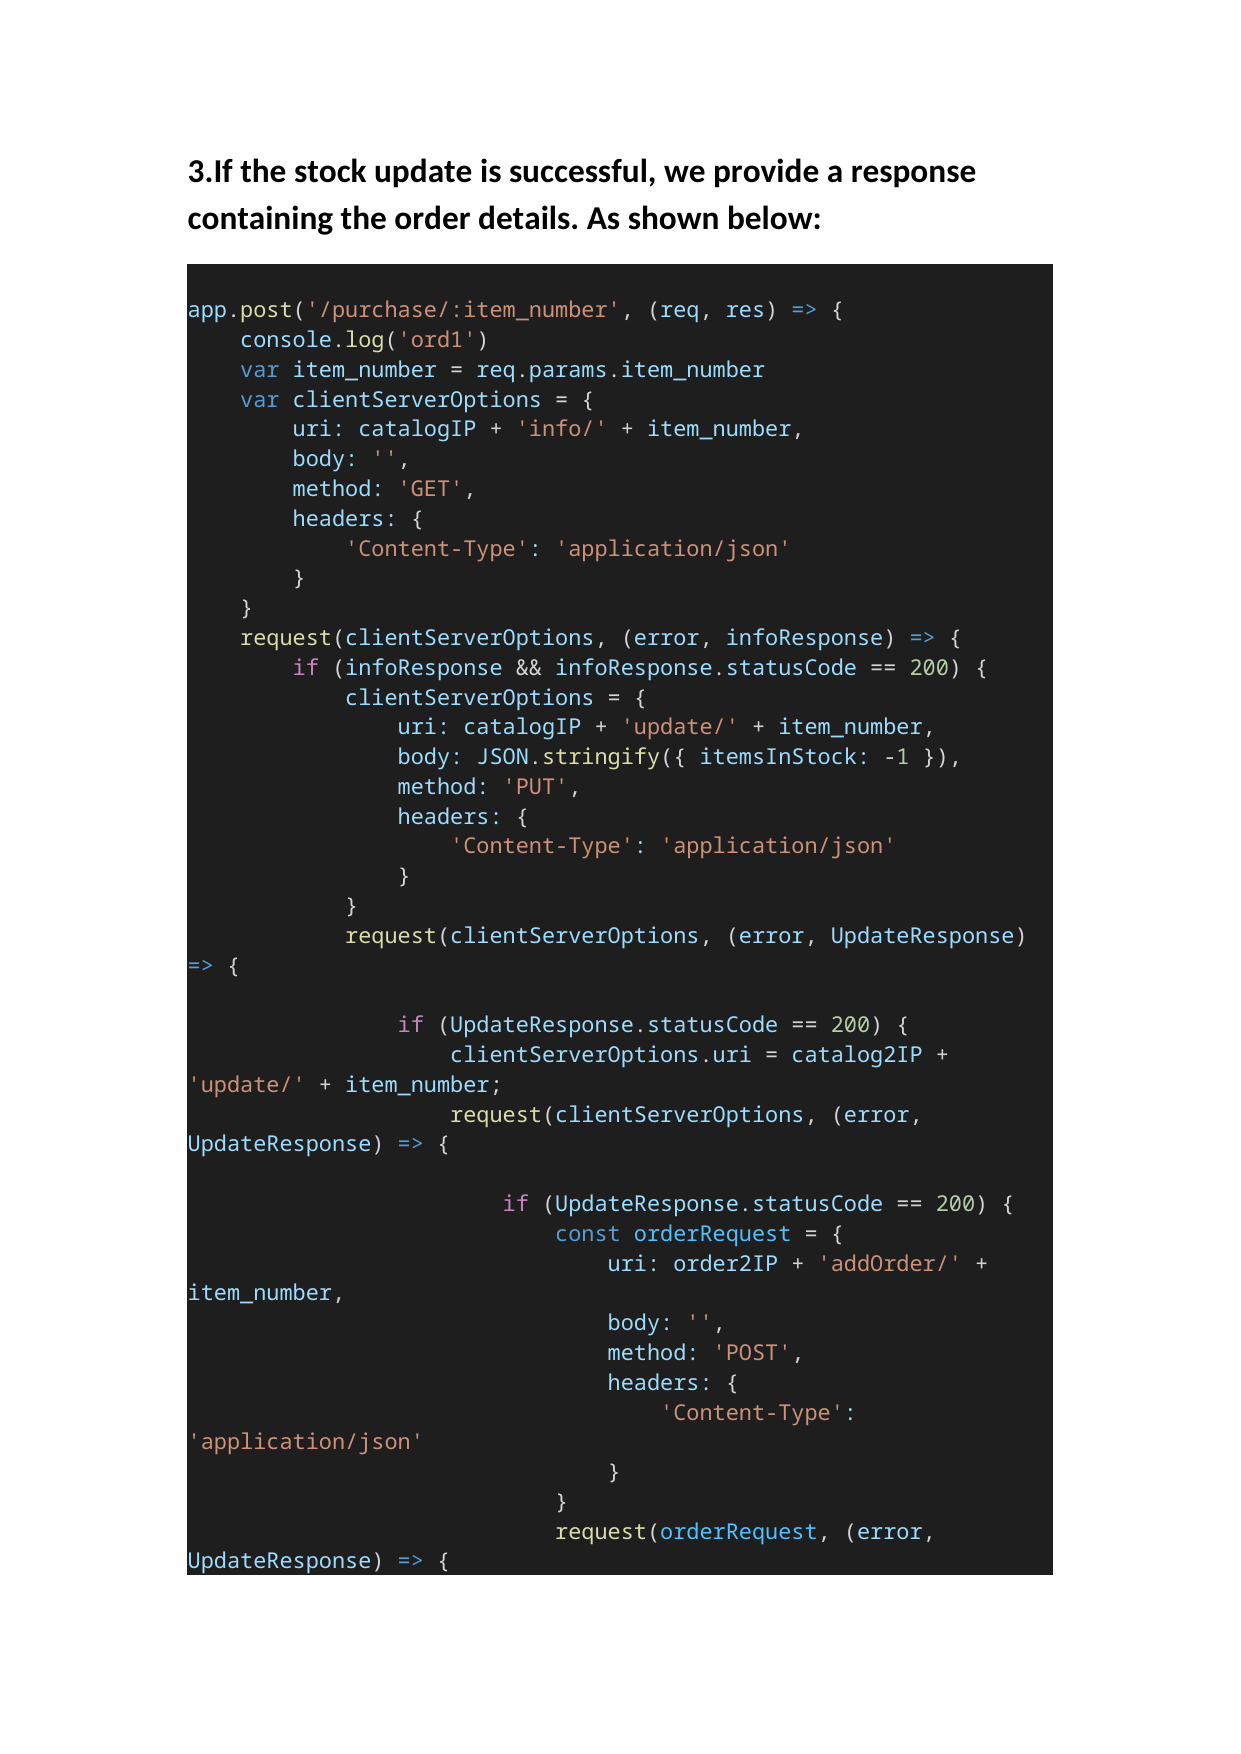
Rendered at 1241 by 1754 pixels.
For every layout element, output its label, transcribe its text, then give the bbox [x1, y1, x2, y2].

text request(clientServerOptions, (error, UpdateResponse) => { [187, 1098, 1053, 1158]
text 'Content-Type': 'application/json' [187, 830, 1053, 860]
text } [187, 1456, 1053, 1486]
text } [187, 890, 1053, 920]
text headers: { [187, 503, 1053, 532]
text request(orderRequest, (error, UpdateResponse) => { [187, 1516, 1053, 1575]
text uri: order2IP + 'addOrder/' + item_number, [187, 1247, 1053, 1307]
text 'Content-Type': 'application/json' [187, 1396, 1053, 1456]
text if (infoResponse && infoResponse.statusCode == 200) { [187, 652, 1053, 681]
text headers: { [187, 1367, 1053, 1396]
text 3.If the stock update is successful, we provide a response containing the order details. As shown below: [187, 150, 1053, 237]
text headers: { [187, 801, 1053, 830]
text method: 'PUT', [187, 771, 1053, 801]
text request(clientServerOptions, (error, infoResponse) => { [187, 622, 1053, 652]
text uri: catalogIP + 'info/' + item_number, [187, 413, 1053, 443]
text var clientServerOptions = { [187, 383, 1053, 413]
text request(clientServerOptions, (error, UpdateResponse) => { [187, 920, 1053, 979]
text clientServerOptions = { [187, 681, 1053, 711]
text var item_number = req.params.item_number [187, 354, 1053, 383]
text body: JSON.stringify({ itemsInStock: -1 }), [187, 741, 1053, 771]
text method: 'GET', [187, 473, 1053, 503]
text clientServerOptions.uri = catalog2IP + 'update/' + item_number; [187, 1039, 1053, 1098]
text if (UpdateResponse.statusCode == 200) { [187, 1009, 1053, 1039]
text } [187, 1486, 1053, 1516]
text body: '', [187, 1307, 1053, 1337]
text body: '', [187, 443, 1053, 473]
text console.log('ord1') [187, 324, 1053, 354]
text const orderRequest = { [187, 1218, 1053, 1247]
text method: 'POST', [187, 1337, 1053, 1367]
text 'Content-Type': 'application/json' [187, 532, 1053, 562]
text } [187, 860, 1053, 890]
text app.post('/purchase/:item_number', (req, res) => { [187, 294, 1053, 324]
text uri: catalogIP + 'update/' + item_number, [187, 711, 1053, 741]
text if (UpdateResponse.statusCode == 200) { [187, 1188, 1053, 1218]
text } [187, 592, 1053, 622]
text } [187, 562, 1053, 592]
